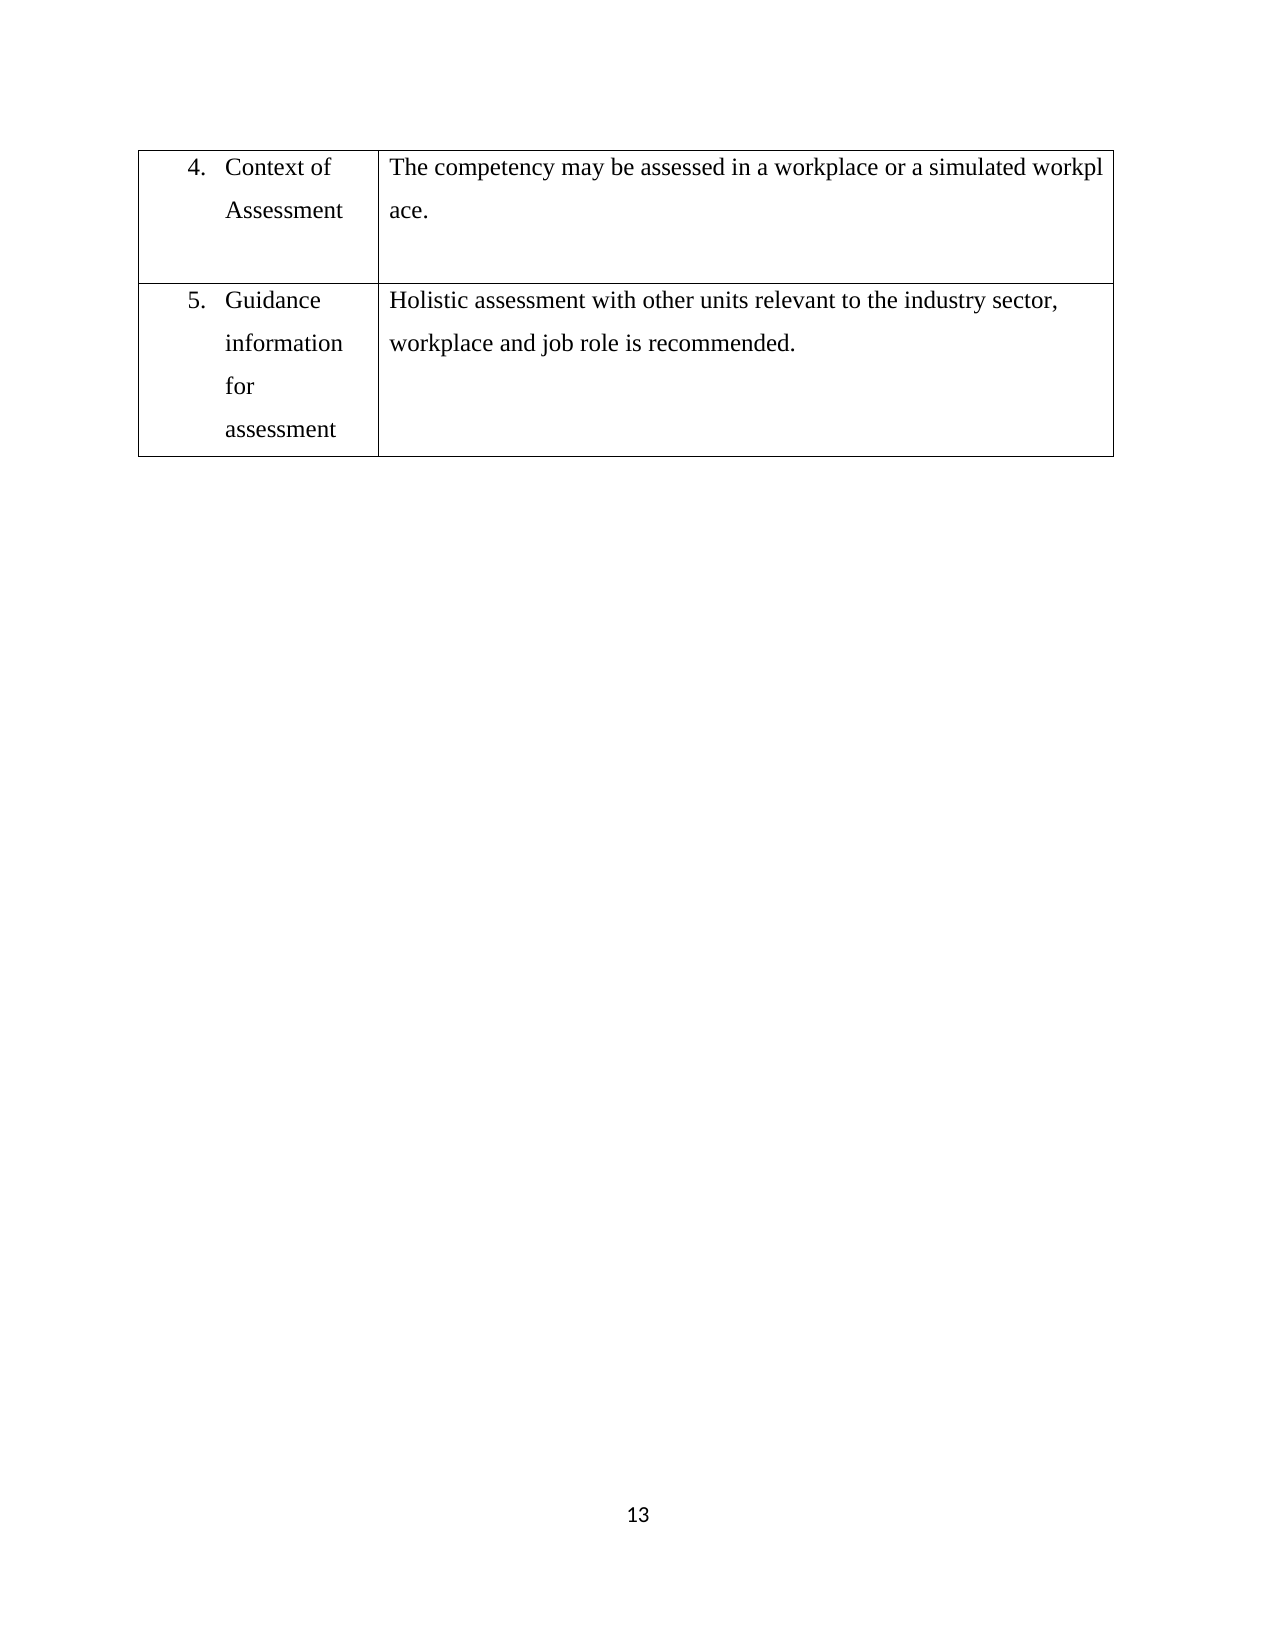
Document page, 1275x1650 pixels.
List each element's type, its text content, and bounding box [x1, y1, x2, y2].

table_cell The competency may be assessed in a workplace or a simulated workplace. [379, 151, 1113, 283]
table_cell Holistic assessment with other units relevant to the industry sector, workplace and job role is recommended. [379, 284, 1113, 456]
table_cell Guidance information for assessment [139, 284, 378, 456]
table_cell Context of Assessment [139, 151, 378, 283]
